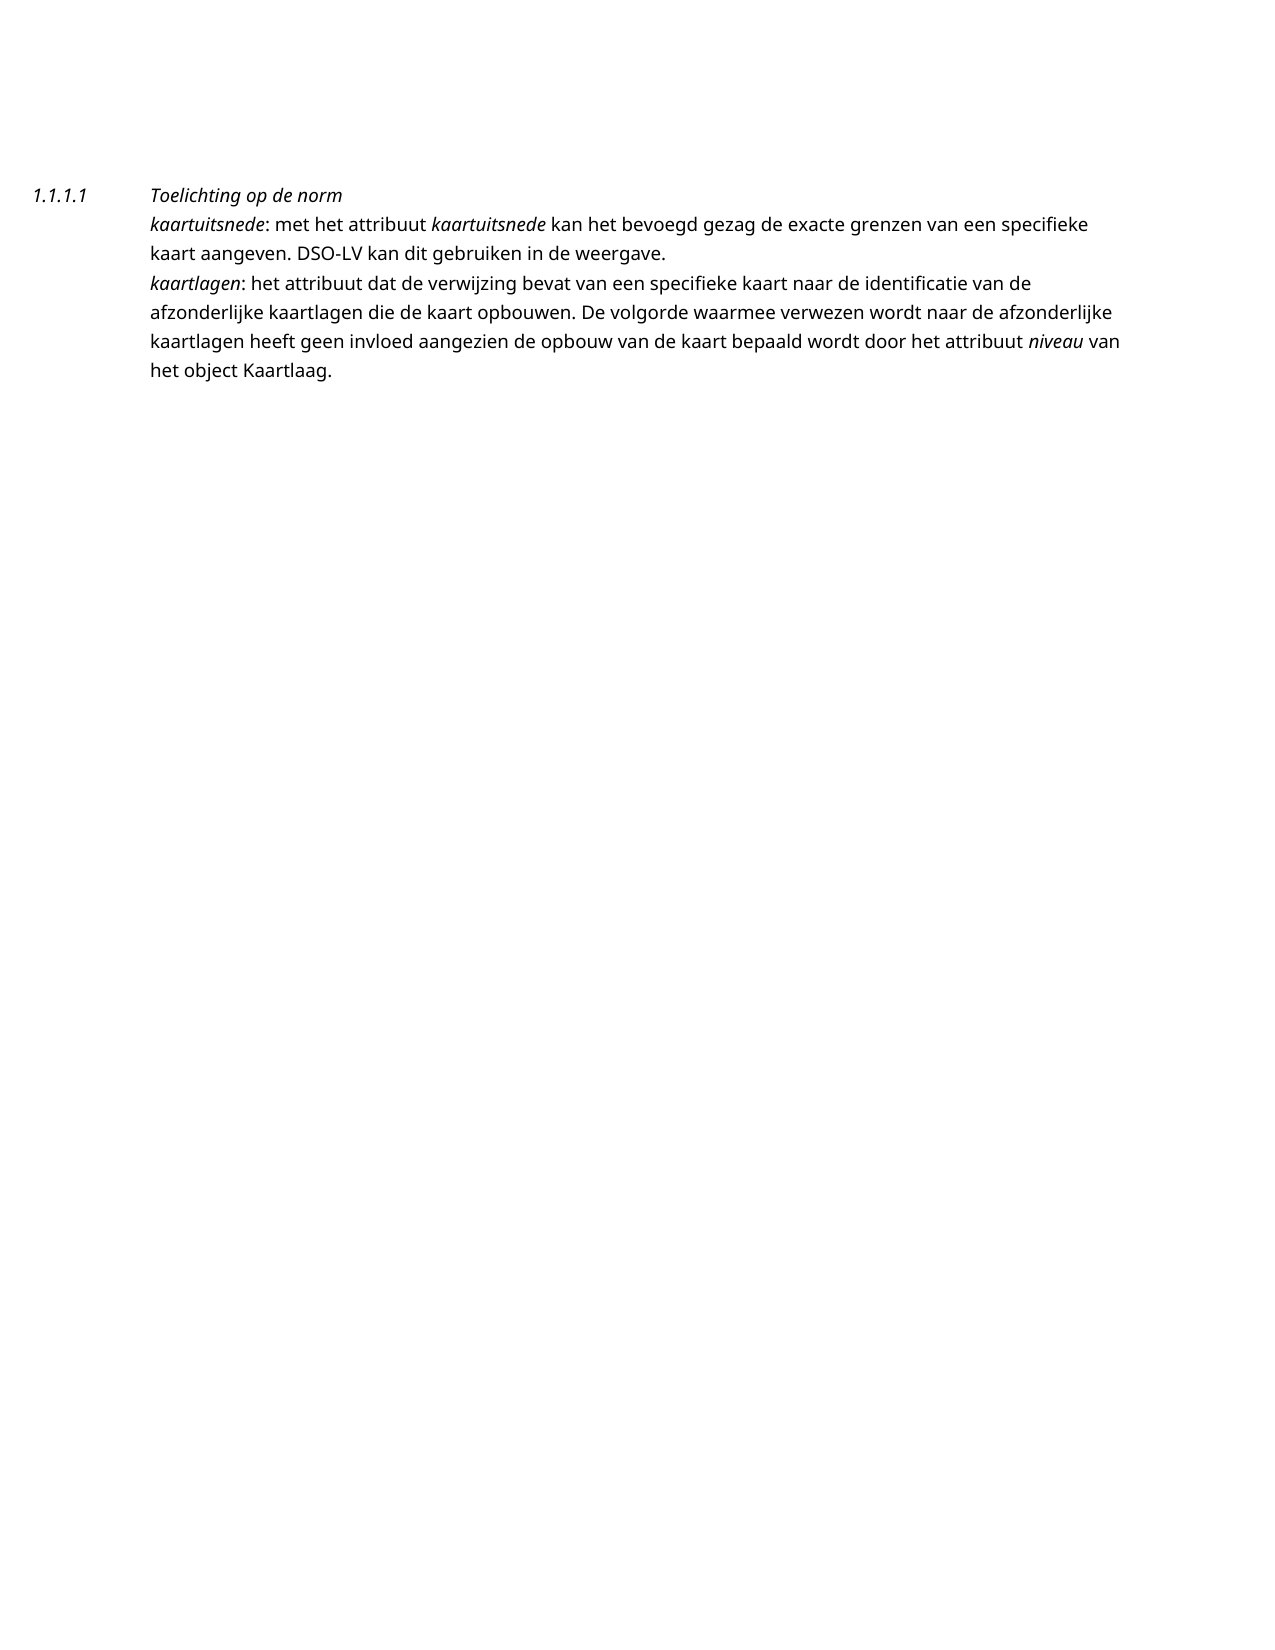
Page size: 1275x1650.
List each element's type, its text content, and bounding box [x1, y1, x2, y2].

text kaartlagen: het attribuut dat de verwijzing bevat van een specifieke kaart naar de identificatie van de afzonderlijke kaartlagen die de kaart opbouwen. De volgorde waarmee verwezen wordt naar de afzonderlijke kaartlagen heeft geen invloed aangezien de opbouw van de kaart bepaald wordt door het attribuut niveau van het object Kaartlaag. [150, 267, 1125, 383]
text kaartuitsnede: met het attribuut kaartuitsnede kan het bevoegd gezag de exacte grenzen van een specifieke kaart aangeven. DSO-LV kan dit gebruiken in de weergave. [150, 208, 1125, 267]
subtitle Toelichting op de norm [32, 179, 1125, 208]
